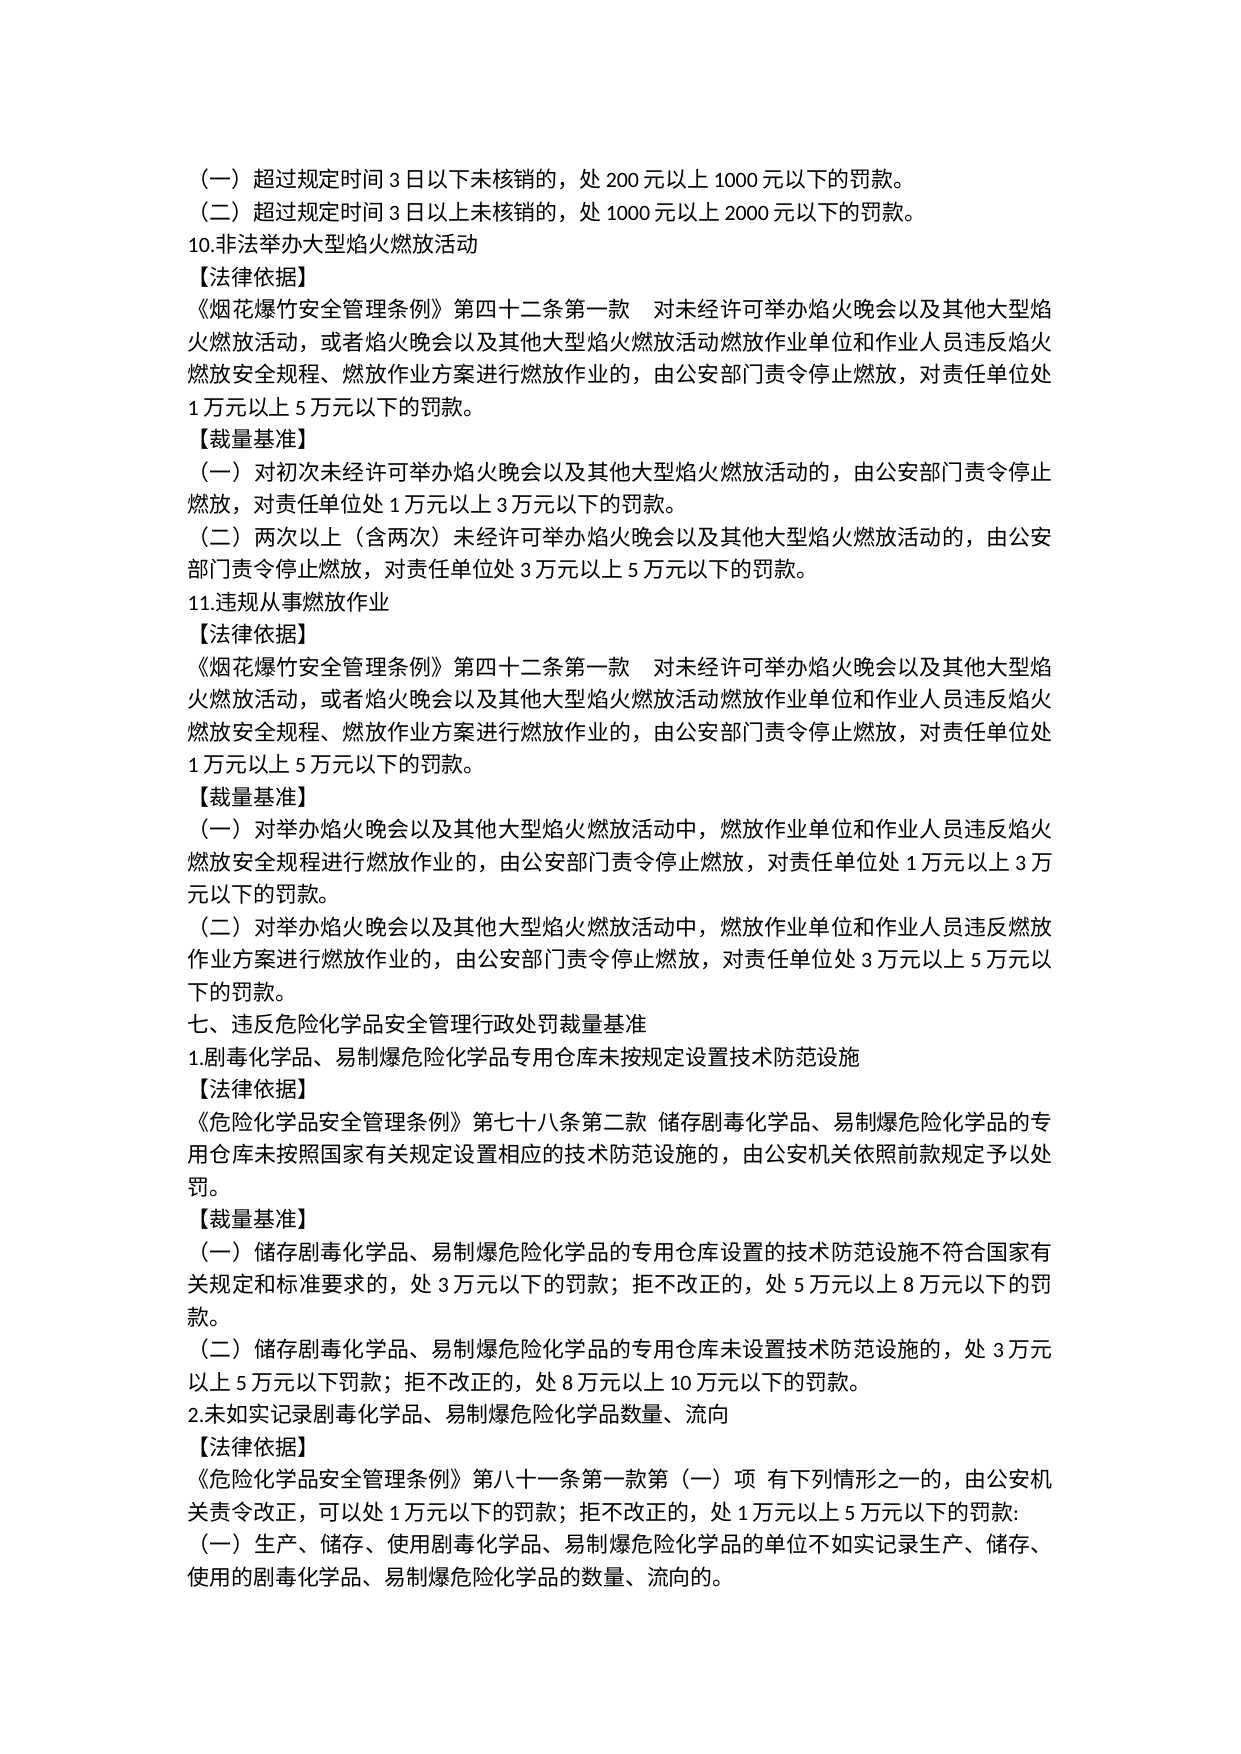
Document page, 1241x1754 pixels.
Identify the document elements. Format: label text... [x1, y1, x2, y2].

text 《烟花爆竹安全管理条例》第四十二条第一款 对未经许可举办焰火晚会以及其他大型焰火燃放活动，或者焰火晚会以及其他大型焰火燃放活动燃放作业单位和作业人员违反焰火燃放安全规程、燃放作业方案进行燃放作业的，由公安部门责令停止燃放，对责任单位处1万元以上5万元以下的罚款。 [187, 292, 1053, 422]
text 【裁量基准】 [187, 422, 1053, 454]
text （一）储存剧毒化学品、易制爆危险化学品的专用仓库设置的技术防范设施不符合国家有关规定和标准要求的，处3万元以下的罚款；拒不改正的，处5万元以上8万元以下的罚款。 [187, 1234, 1053, 1332]
text 【法律依据】 [187, 1429, 1053, 1462]
text 七、违反危险化学品安全管理行政处罚裁量基准 [187, 1007, 1053, 1039]
text 【裁量基准】 [187, 779, 1053, 812]
text 《危险化学品安全管理条例》第七十八条第二款 储存剧毒化学品、易制爆危险化学品的专用仓库未按照国家有关规定设置相应的技术防范设施的，由公安机关依照前款规定予以处罚。 [187, 1104, 1053, 1202]
text （二）储存剧毒化学品、易制爆危险化学品的专用仓库未设置技术防范设施的，处3万元以上5万元以下罚款；拒不改正的，处8万元以上10万元以下的罚款。 [187, 1332, 1053, 1397]
text 【裁量基准】 [187, 1202, 1053, 1234]
text 2.未如实记录剧毒化学品、易制爆危险化学品数量、流向 [187, 1397, 1053, 1429]
text （二）对举办焰火晚会以及其他大型焰火燃放活动中，燃放作业单位和作业人员违反燃放作业方案进行燃放作业的，由公安部门责令停止燃放，对责任单位处3万元以上5万元以下的罚款。 [187, 909, 1053, 1007]
text （一）对初次未经许可举办焰火晚会以及其他大型焰火燃放活动的，由公安部门责令停止燃放，对责任单位处1万元以上3万元以下的罚款。 [187, 454, 1053, 519]
text （二）超过规定时间3日以上未核销的，处1000元以上2000元以下的罚款。 [187, 194, 1053, 227]
text 【法律依据】 [187, 617, 1053, 649]
text 【法律依据】 [187, 1072, 1053, 1104]
text 《危险化学品安全管理条例》第八十一条第一款第（一）项 有下列情形之一的，由公安机关责令改正，可以处1万元以下的罚款；拒不改正的，处1万元以上5万元以下的罚款: [187, 1462, 1053, 1527]
text 11.违规从事燃放作业 [187, 584, 1053, 617]
text 【法律依据】 [187, 259, 1053, 292]
text （一）生产、储存、使用剧毒化学品、易制爆危险化学品的单位不如实记录生产、储存、使用的剧毒化学品、易制爆危险化学品的数量、流向的。 [187, 1527, 1053, 1592]
text （二）两次以上（含两次）未经许可举办焰火晚会以及其他大型焰火燃放活动的，由公安部门责令停止燃放，对责任单位处3万元以上5万元以下的罚款。 [187, 519, 1053, 584]
text 10.非法举办大型焰火燃放活动 [187, 227, 1053, 259]
text 1.剧毒化学品、易制爆危险化学品专用仓库未按规定设置技术防范设施 [187, 1039, 1053, 1072]
text 《烟花爆竹安全管理条例》第四十二条第一款 对未经许可举办焰火晚会以及其他大型焰火燃放活动，或者焰火晚会以及其他大型焰火燃放活动燃放作业单位和作业人员违反焰火燃放安全规程、燃放作业方案进行燃放作业的，由公安部门责令停止燃放，对责任单位处1万元以上5万元以下的罚款。 [187, 649, 1053, 779]
text （一）超过规定时间3日以下未核销的，处200元以上1000元以下的罚款。 [187, 162, 1053, 194]
text （一）对举办焰火晚会以及其他大型焰火燃放活动中，燃放作业单位和作业人员违反焰火燃放安全规程进行燃放作业的，由公安部门责令停止燃放，对责任单位处1万元以上3万元以下的罚款。 [187, 812, 1053, 909]
